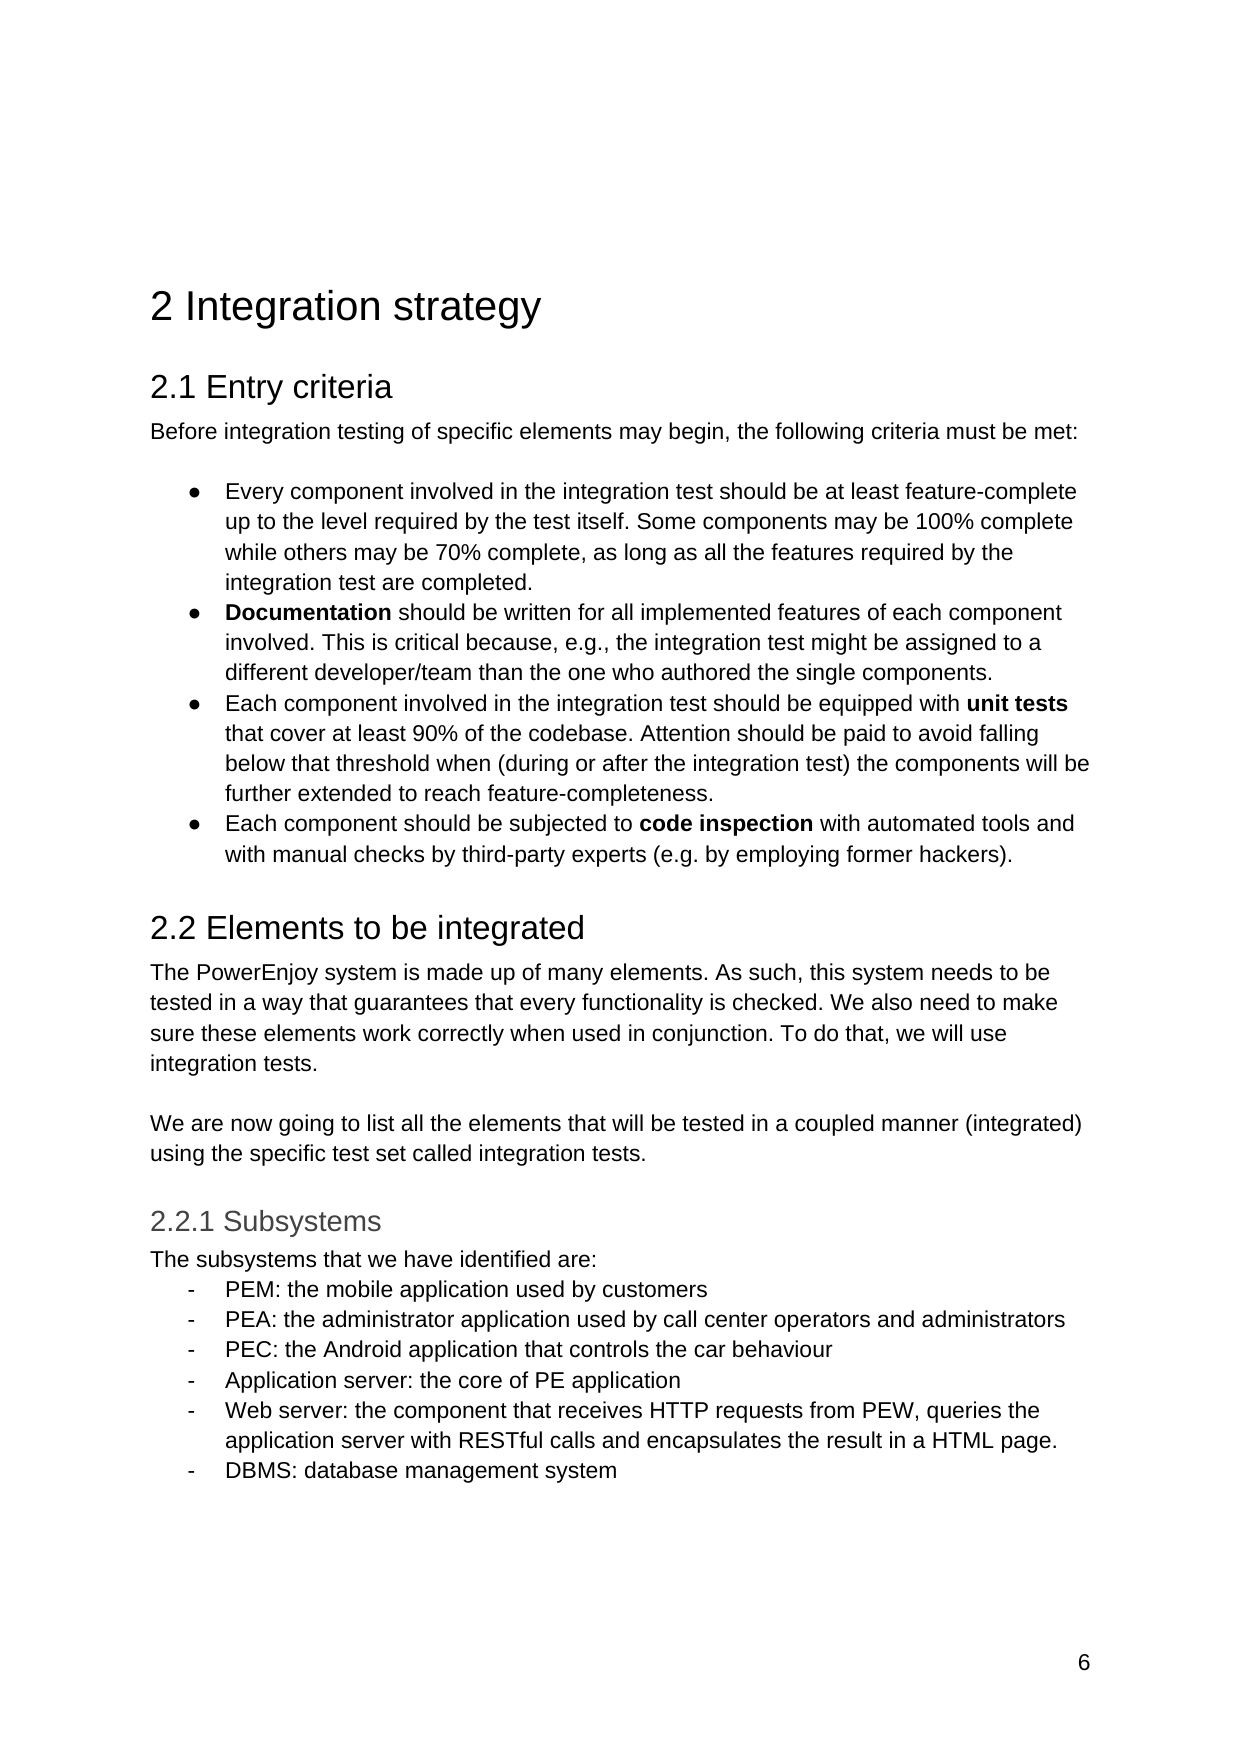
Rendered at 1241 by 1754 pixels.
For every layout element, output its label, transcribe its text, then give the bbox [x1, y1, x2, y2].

subtitle 2 Integration strategy [150, 281, 1090, 329]
list PEA: the administrator application used by call center operators and administrators [187, 1306, 1090, 1333]
text We are now going to list all the elements that will be tested in a coupled manner (integrated) using the specific test set called integration tests. [150, 1110, 1090, 1167]
subtitle 2.1 Entry criteria [150, 367, 1090, 405]
list Every component involved in the integration test should be at least feature-complete up to the level required by the test itself. Some components may be 100% complete while others may be 70% complete, as long as all the features required by the integration test are completed. [187, 478, 1090, 595]
text Before integration testing of specific elements may begin, the following criteria must be met: [150, 418, 1090, 444]
subtitle 2.2.1 Subsystems [150, 1204, 1090, 1237]
list Application server: the core of PE application [187, 1367, 1090, 1393]
list Web server: the component that receives HTTP requests from PEW, queries the application server with RESTful calls and encapsulates the result in a HTML page. [187, 1397, 1090, 1453]
subtitle 2.2 Elements to be integrated [150, 908, 1090, 947]
list Documentation should be written for all implemented features of each component involved. This is critical because, e.g., the integration test might be assigned to a different developer/team than the one who authored the single components. [187, 599, 1090, 686]
list PEM: the mobile application used by customers [187, 1276, 1090, 1302]
text The subsystems that we have identified are: [150, 1246, 1090, 1272]
list Each component should be subjected to code inspection with automated tools and with manual checks by third-party experts (e.g. by employing former hackers). [187, 810, 1090, 867]
list DBMS: database management system [187, 1457, 1090, 1484]
text The PowerEnjoy system is made up of many elements. As such, this system needs to be tested in a way that guarantees that every functionality is checked. We also need to make sure these elements work correctly when used in conjunction. To do that, we will use integration tests. [150, 959, 1090, 1076]
list Each component involved in the integration test should be equipped with unit tests that cover at least 90% of the codebase. Attention should be paid to avoid falling below that threshold when (during or after the integration test) the components will be further extended to reach feature-completeness. [187, 689, 1090, 806]
list PEC: the Android application that controls the car behaviour [187, 1336, 1090, 1363]
